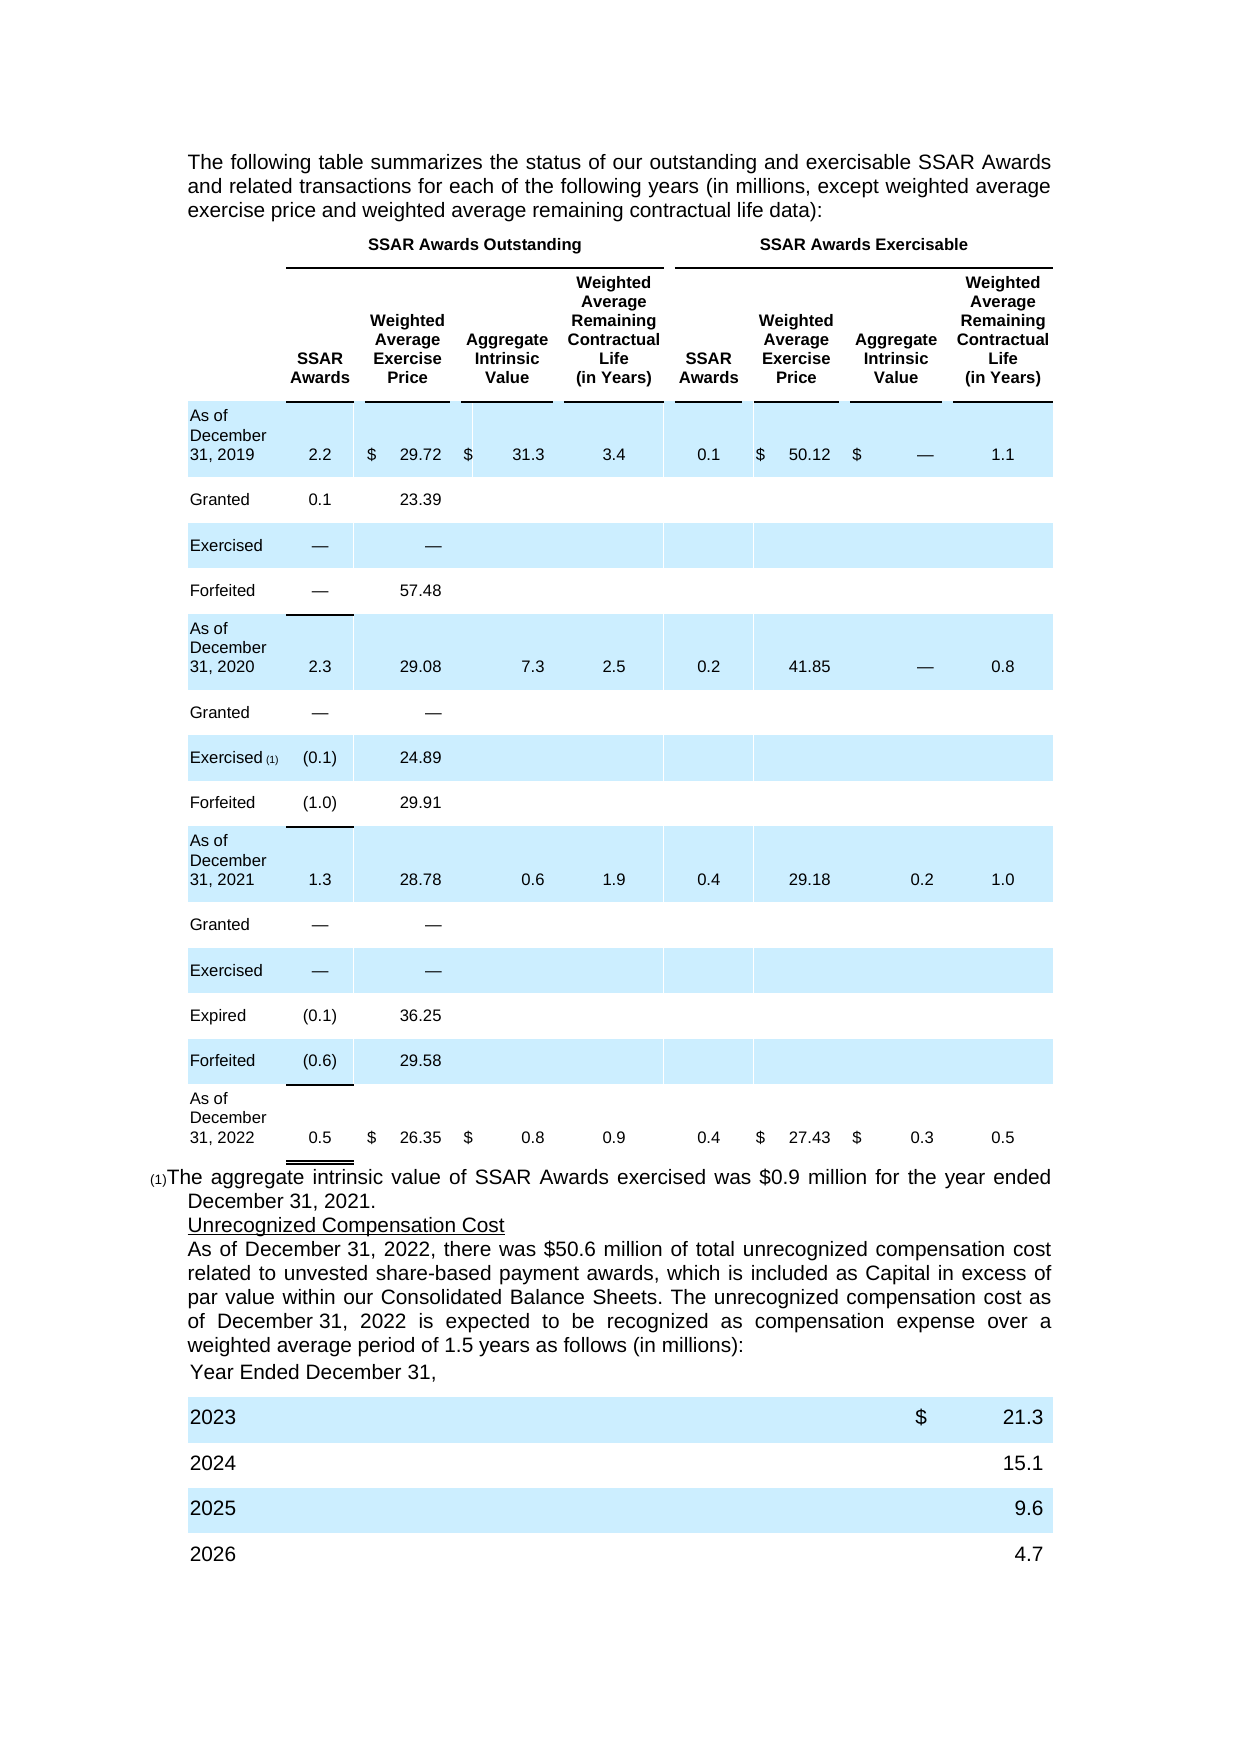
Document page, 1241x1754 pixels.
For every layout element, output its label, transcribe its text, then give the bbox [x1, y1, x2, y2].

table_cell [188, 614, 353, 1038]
text Unrecognized Compensation Cost [187, 1213, 1053, 1237]
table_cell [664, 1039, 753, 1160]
text As of December 31, 2022, there was $50.6 million of total unrecognized compensation cost related to unvested share-based payment awards, which is included as Capital in excess of par value within our Consolidated Balance Sheets. The unrecognized compensation cost as of December 31, 2022 is expected to be recognized as compensation expense over a weighted average period of 1.5 years as follows (in millions): [187, 1237, 1053, 1357]
text (1)The aggregate intrinsic value of SSAR Awards exercised was $0.9 million for the year ended December 31, 2021. [150, 1165, 1053, 1213]
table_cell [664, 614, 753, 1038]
text The following table summarizes the status of our outstanding and exercisable SSAR Awards and related transactions for each of the following years (in millions, except weighted average exercise price and weighted average remaining contractual life data): [187, 150, 1053, 222]
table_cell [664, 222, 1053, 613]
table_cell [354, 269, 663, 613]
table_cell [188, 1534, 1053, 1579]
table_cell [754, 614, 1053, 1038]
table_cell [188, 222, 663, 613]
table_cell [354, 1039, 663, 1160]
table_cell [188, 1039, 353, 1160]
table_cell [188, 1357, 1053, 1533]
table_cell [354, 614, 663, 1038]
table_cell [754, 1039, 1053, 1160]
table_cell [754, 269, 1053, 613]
